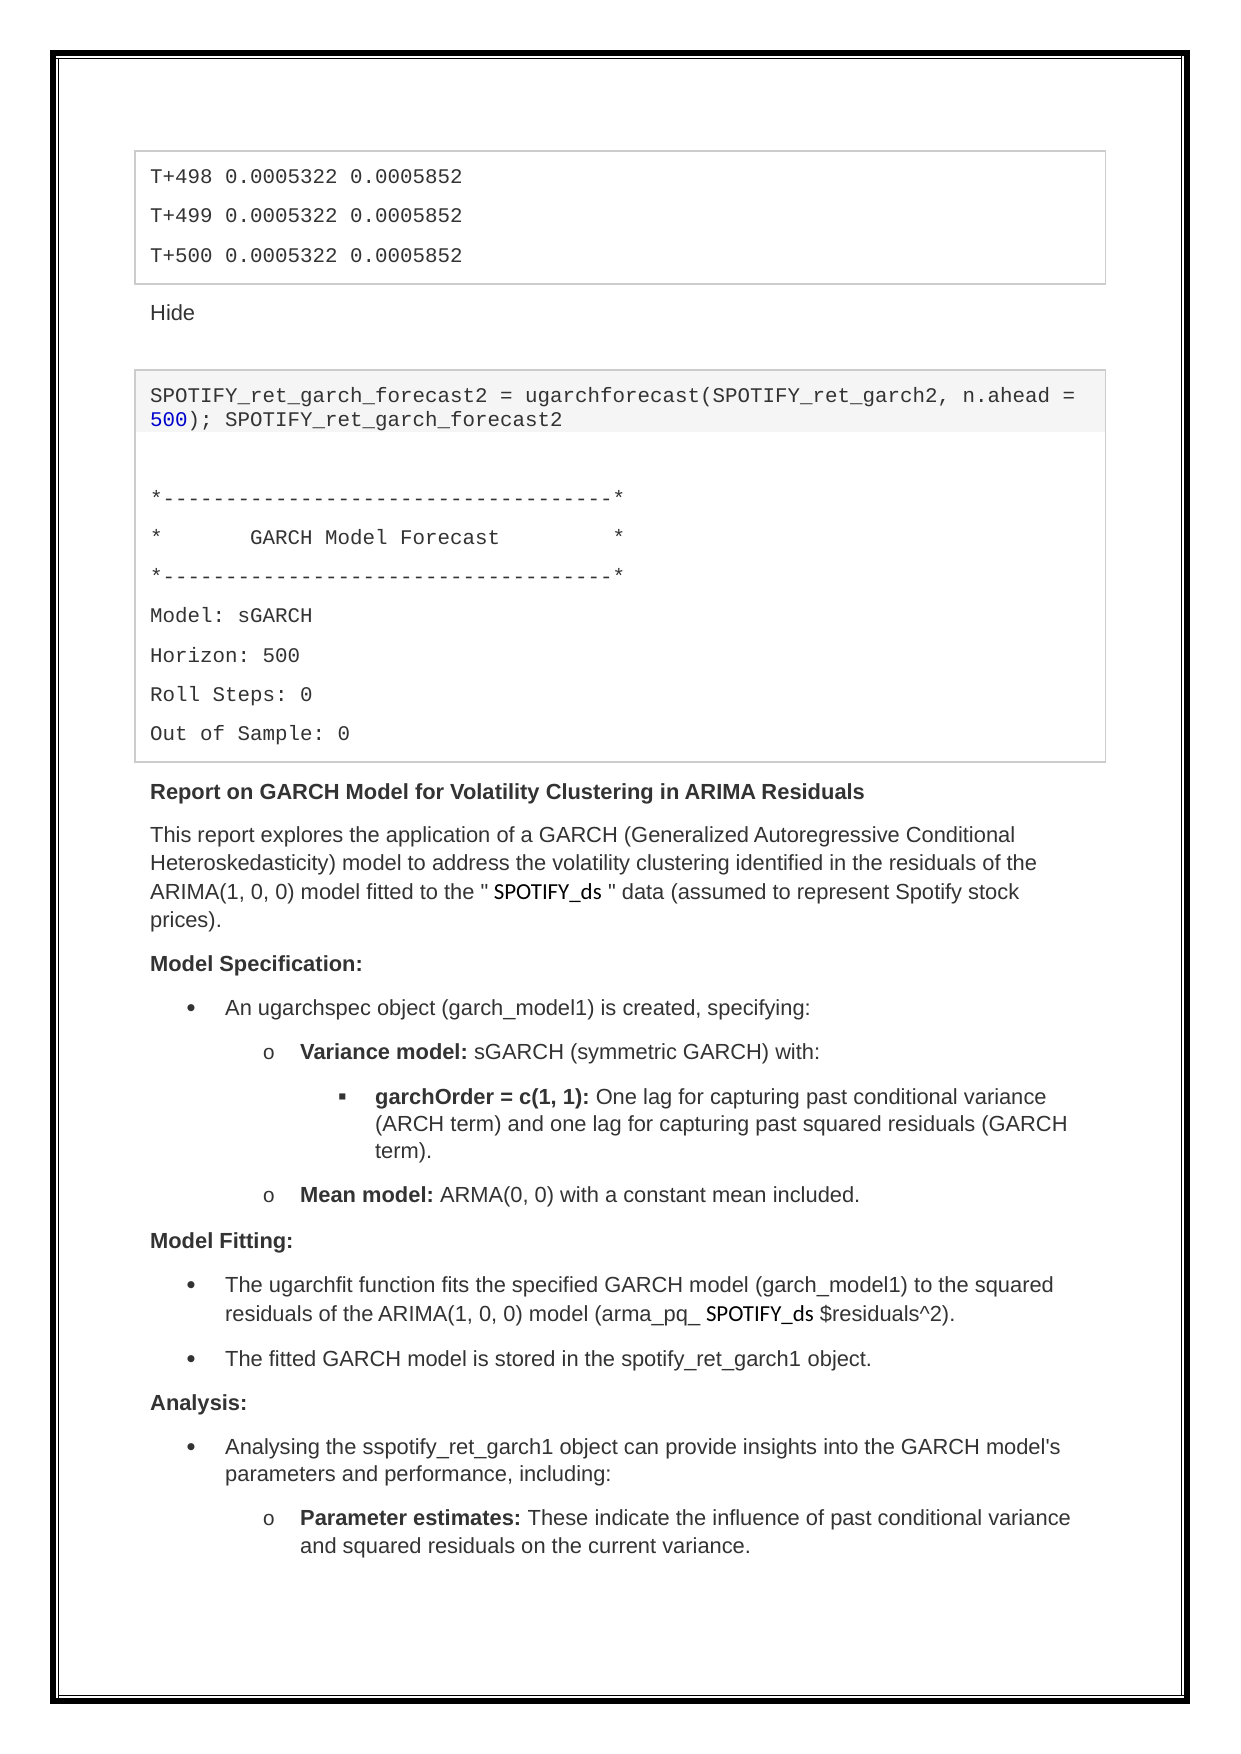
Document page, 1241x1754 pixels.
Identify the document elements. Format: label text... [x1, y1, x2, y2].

text *------------------------------------* [136, 550, 1105, 589]
list Analysing the sspotify_ret_garch1 object can provide insights into the GARCH model's parameters and performance, including: [187, 1434, 1090, 1486]
text Analysis: [150, 1390, 1090, 1415]
text *------------------------------------* [136, 471, 1105, 511]
text Report on GARCH Model for Volatility Clustering in ARIMA Residuals [150, 778, 1090, 804]
text Model: sGARCH [136, 589, 1105, 628]
text * GARCH Model Forecast * [136, 511, 1105, 550]
text SPOTIFY_ret_garch_forecast2 = ugarchforecast(SPOTIFY_ret_garch2, n.ahead = 500); SPOTIFY_ret_garch_forecast2 [136, 371, 1105, 432]
list The ugarchfit function fits the specified GARCH model (garch_model1) to the squared residuals of the ARIMA(1, 0, 0) model (arma_pq_ SPOTIFY_ds $residuals^2). [187, 1272, 1090, 1327]
text Model Fitting: [150, 1228, 1090, 1253]
text T+499 0.0005322 0.0005852 [136, 189, 1105, 228]
text This report explores the application of a GARCH (Generalized Autoregressive Conditional Heteroskedasticity) model to address the volatility clustering identified in the residuals of the ARIMA(1, 0, 0) model fitted to the " SPOTIFY_ds " data (assumed to represent Spotify stock prices). [150, 822, 1090, 932]
text T+498 0.0005322 0.0005852 [136, 152, 1105, 189]
text Horizon: 500 [136, 628, 1105, 668]
list Variance model: sGARCH (symmetric GARCH) with: [262, 1038, 1090, 1065]
list Parameter estimates: These indicate the influence of past conditional variance and squared residuals on the current variance. [262, 1505, 1090, 1559]
text Hide [150, 300, 1090, 325]
text Roll Steps: 0 [136, 668, 1105, 707]
list Mean model: ARMA(0, 0) with a constant mean included. [262, 1182, 1090, 1209]
text T+500 0.0005322 0.0005852 [136, 228, 1105, 283]
list An ugarchspec object (garch_model1) is created, specifying: [187, 995, 1090, 1020]
list garchOrder = c(1, 1): One lag for capturing past conditional variance (ARCH term) and one lag for capturing past squared residuals (GARCH term). [337, 1084, 1090, 1164]
text Out of Sample: 0 [136, 707, 1105, 761]
text Model Specification: [150, 951, 1090, 976]
list The fitted GARCH model is stored in the spotify_ret_garch1 object. [187, 1346, 1090, 1371]
